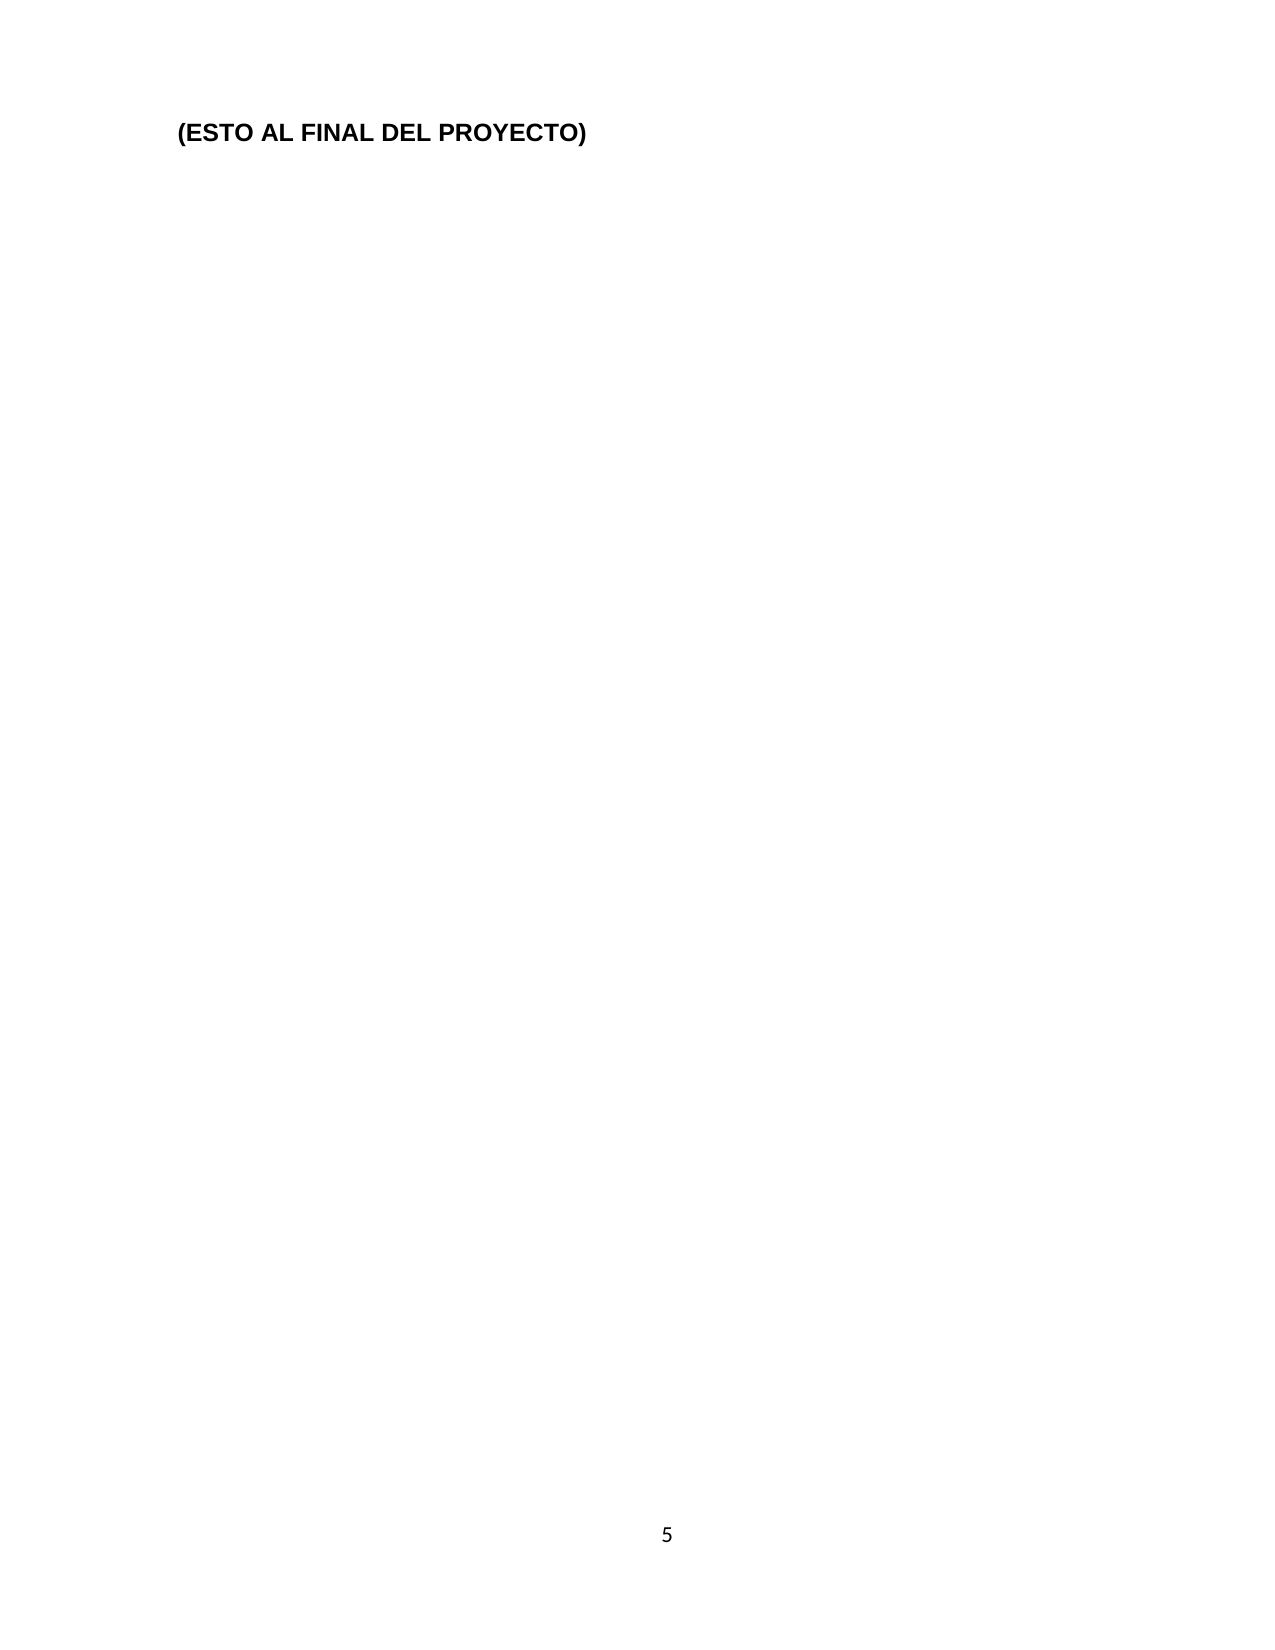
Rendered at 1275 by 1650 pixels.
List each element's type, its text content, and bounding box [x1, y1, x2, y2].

text (ESTO AL FINAL DEL PROYECTO) [177, 118, 1157, 147]
